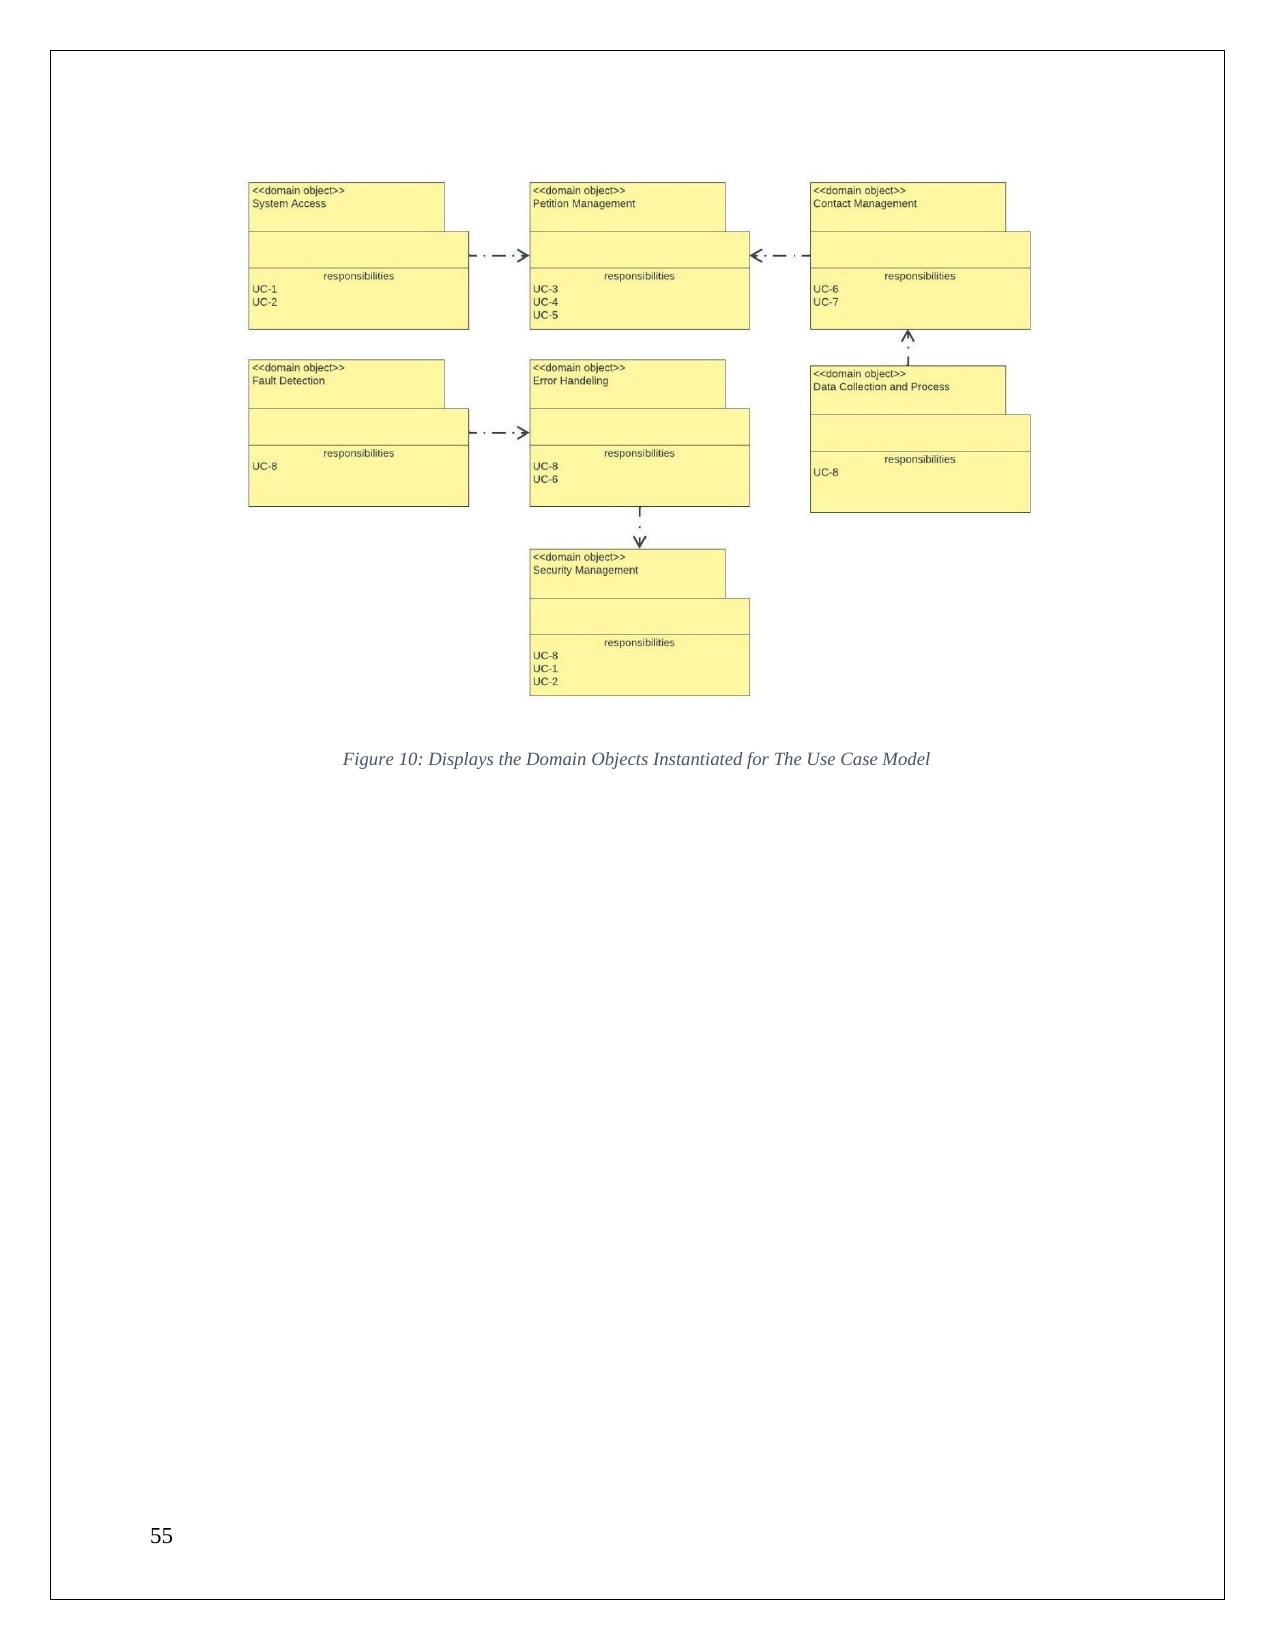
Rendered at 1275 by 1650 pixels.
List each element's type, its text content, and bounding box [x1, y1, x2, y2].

picture [221, 150, 1054, 719]
